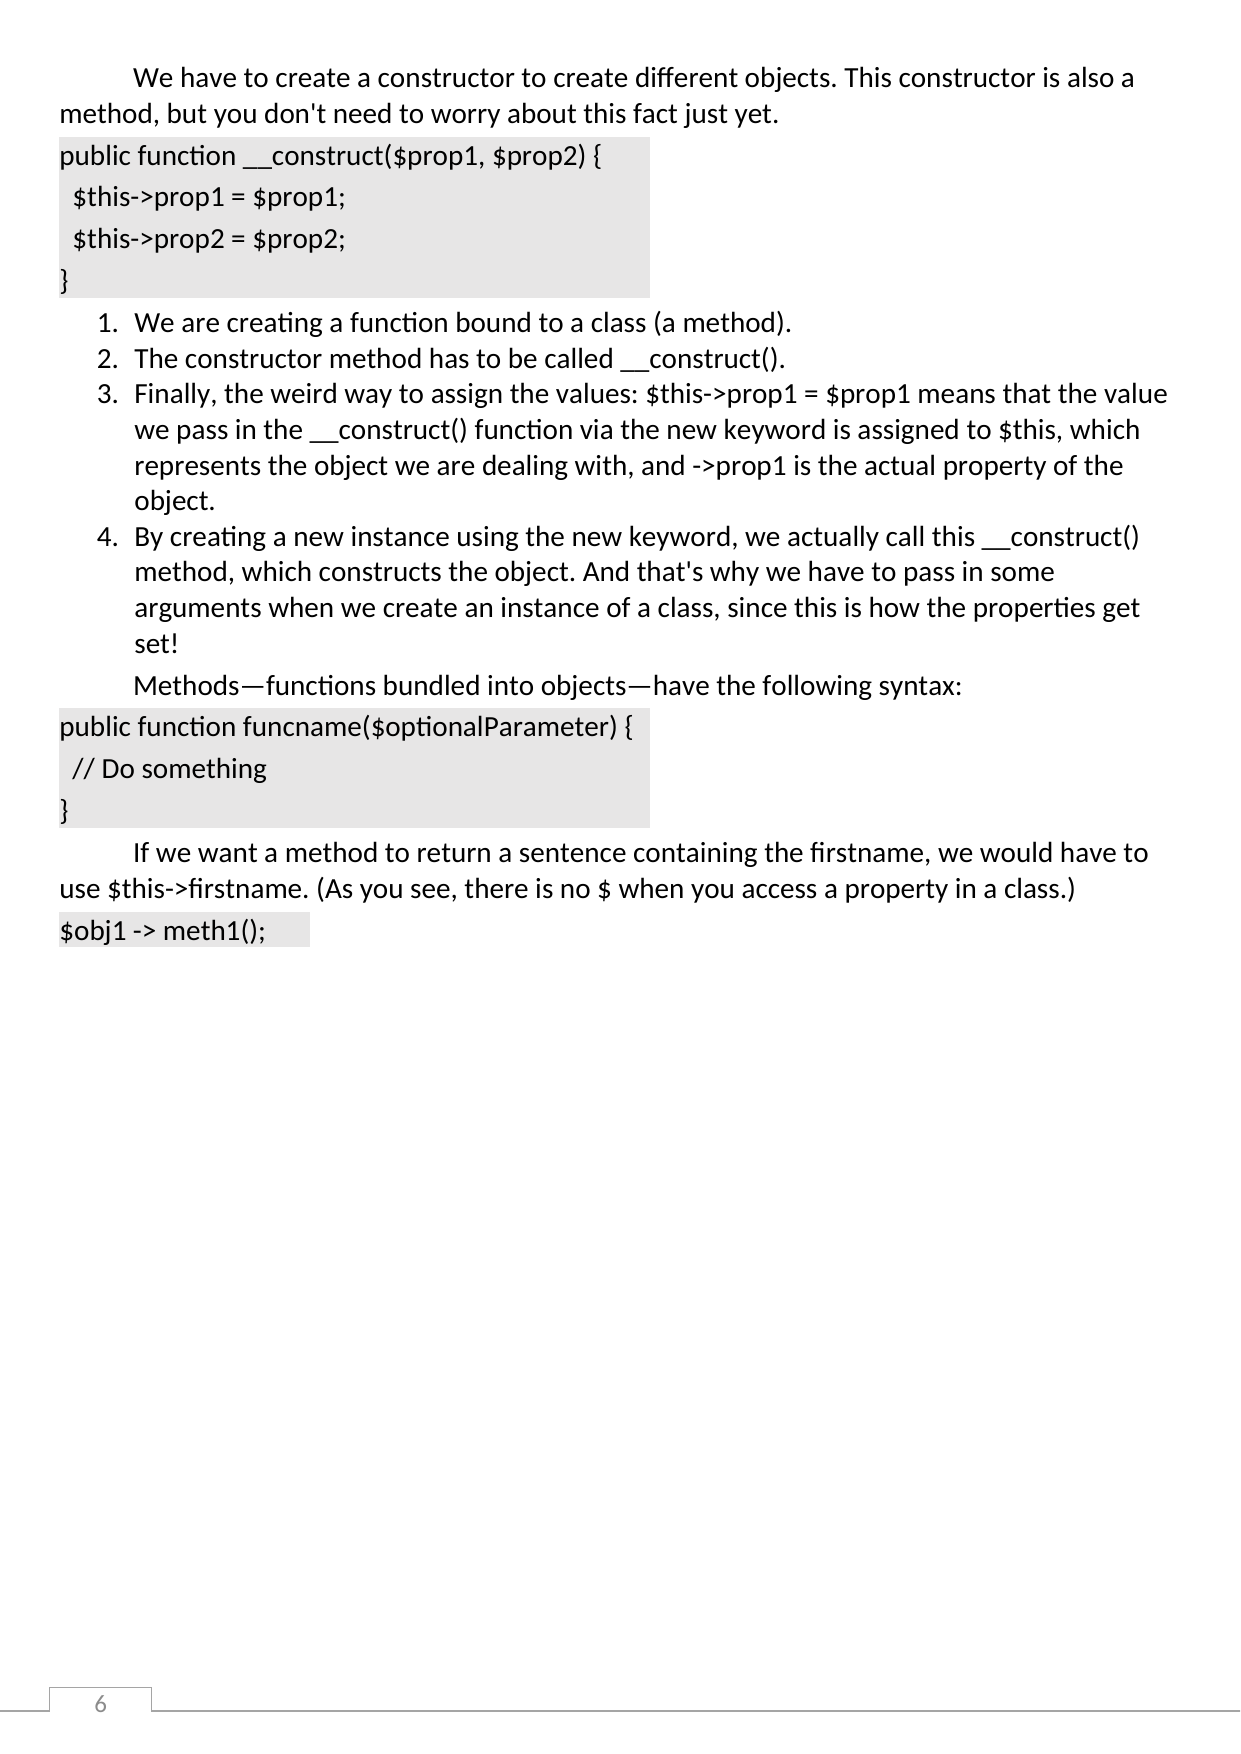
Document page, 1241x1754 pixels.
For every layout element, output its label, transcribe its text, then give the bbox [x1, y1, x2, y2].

text $this->prop2 = $prop2; [59, 220, 650, 256]
text // Do something [59, 750, 650, 786]
text public function __construct($prop1, $prop2) { [59, 137, 650, 172]
list The constructor method has to be called __construct(). [97, 340, 1181, 375]
list We are creating a function bound to a class (a method). [97, 304, 1181, 340]
text Methods—functions bundled into objects—have the following syntax: [59, 667, 1181, 702]
text $obj1 -> meth1(); [59, 912, 310, 947]
text } [59, 262, 650, 298]
text If we want a method to return a sentence containing the firstname, we would have to use $this->firstname. (As you see, there is no $ when you access a property in a class.) [59, 834, 1181, 905]
list Finally, the weird way to assign the values: $this->prop1 = $prop1 means that the value we pass in the __construct() function via the new keyword is assigned to $this, which represents the object we are dealing with, and ->prop1 is the actual property of the object. [97, 375, 1181, 518]
text public function funcname($optionalParameter) { [59, 708, 650, 744]
list By creating a new instance using the new keyword, we actually call this __construct() method, which constructs the object. And that's why we have to pass in some arguments when we create an instance of a class, since this is how the properties get set! [97, 518, 1181, 660]
text We have to create a constructor to create different objects. This constructor is also a method, but you don't need to worry about this fact just yet. [59, 59, 1181, 130]
text $this->prop1 = $prop1; [59, 178, 650, 214]
text } [59, 792, 650, 828]
